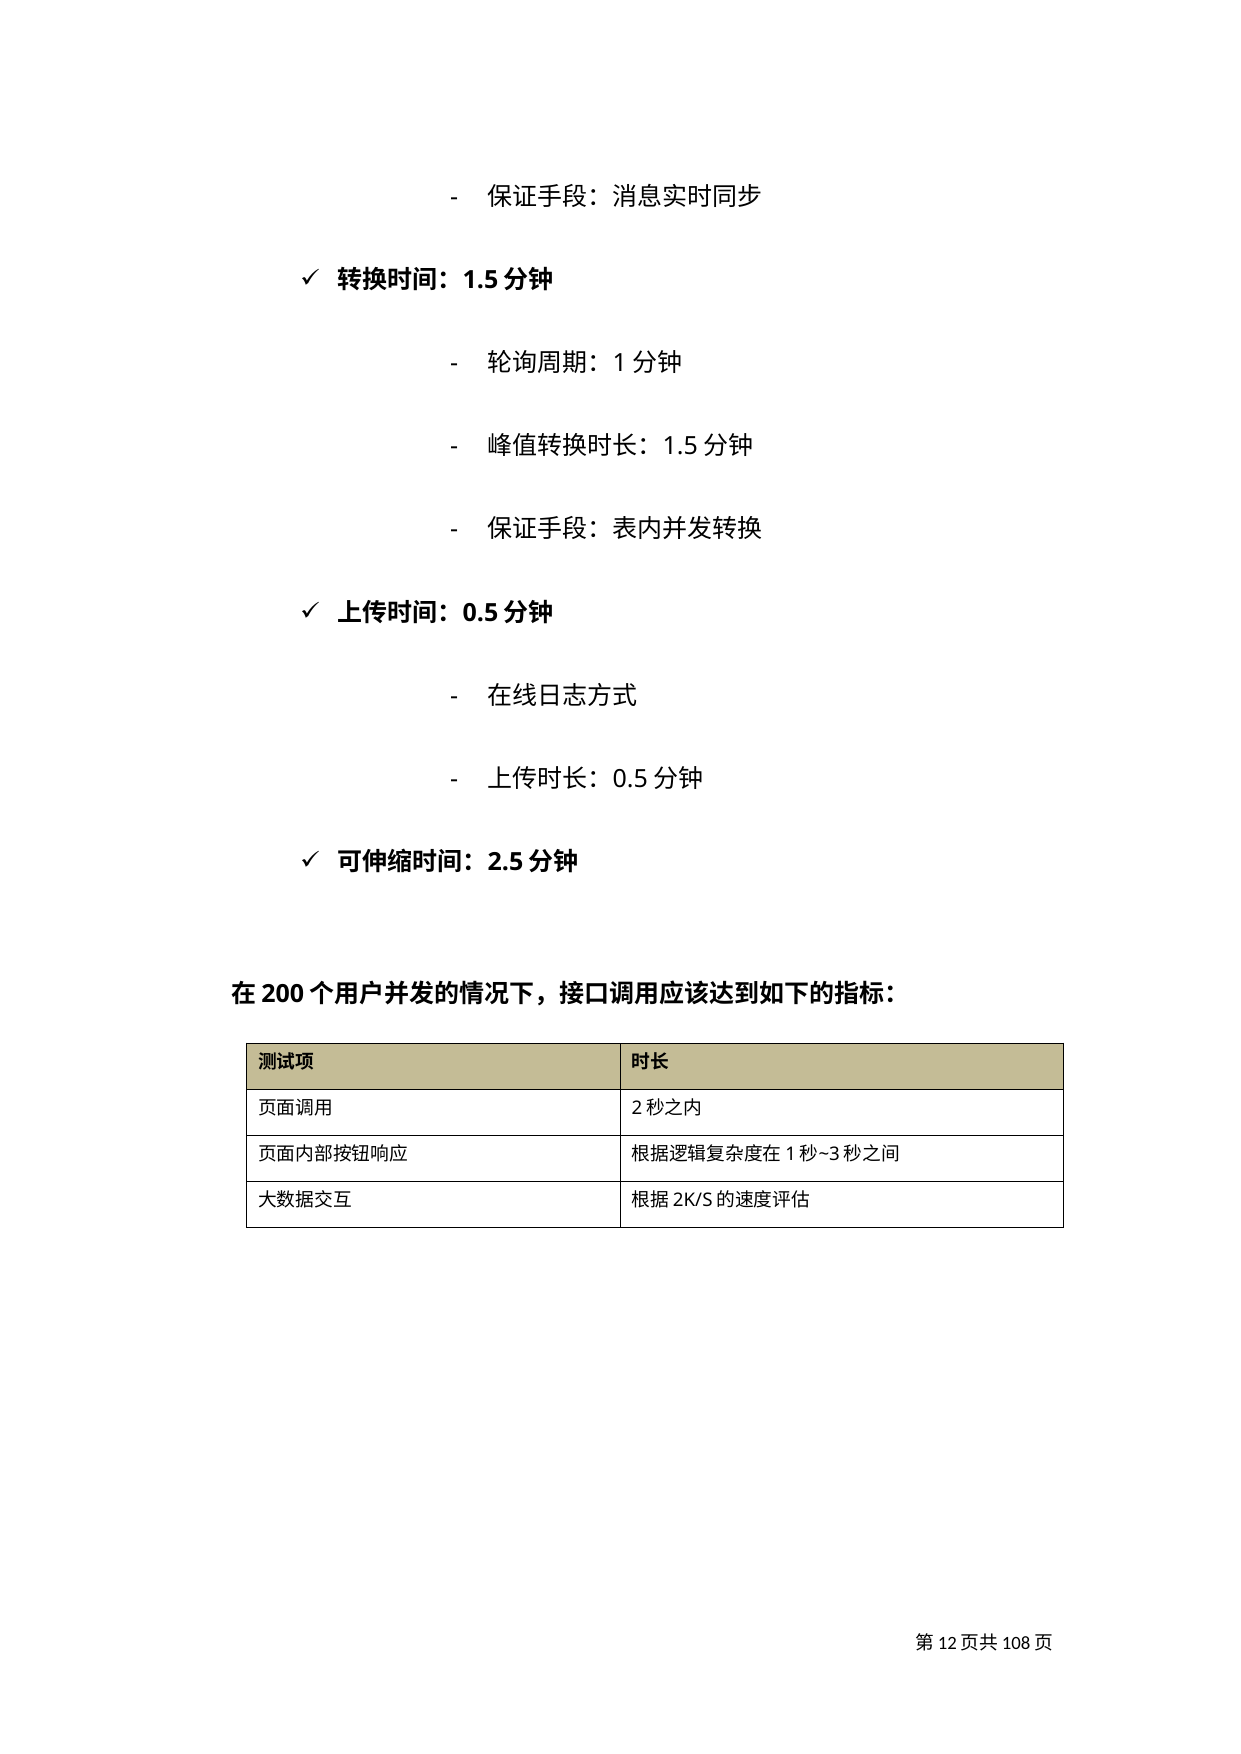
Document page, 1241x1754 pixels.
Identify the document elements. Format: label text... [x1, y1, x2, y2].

table_cell 大数据交互 [247, 1182, 620, 1227]
list 可伸缩时间：2.5分钟 [300, 827, 1053, 892]
list 上传时长：0.5分钟 [450, 744, 1053, 809]
table_cell 根据逻辑复杂度在1秒~3秒之间 [621, 1136, 1063, 1181]
list 保证手段：表内并发转换 [450, 494, 1053, 559]
list 转换时间：1.5分钟 [300, 245, 1053, 310]
list 在线日志方式 [450, 661, 1053, 726]
table_header 测试项 [247, 1044, 620, 1089]
list 峰值转换时长：1.5分钟 [450, 411, 1053, 476]
table_cell 页面调用 [247, 1090, 620, 1135]
list 保证手段：消息实时同步 [450, 162, 1053, 227]
table_cell 根据2K/S的速度评估 [621, 1182, 1063, 1227]
text 在200个用户并发的情况下，接口调用应该达到如下的指标： [187, 959, 1053, 1024]
table_cell 页面内部按钮响应 [247, 1136, 620, 1181]
list 上传时间：0.5分钟 [300, 578, 1053, 643]
table_header 时长 [621, 1044, 1063, 1089]
list 轮询周期：1分钟 [450, 328, 1053, 393]
table_cell 2秒之内 [621, 1090, 1063, 1135]
